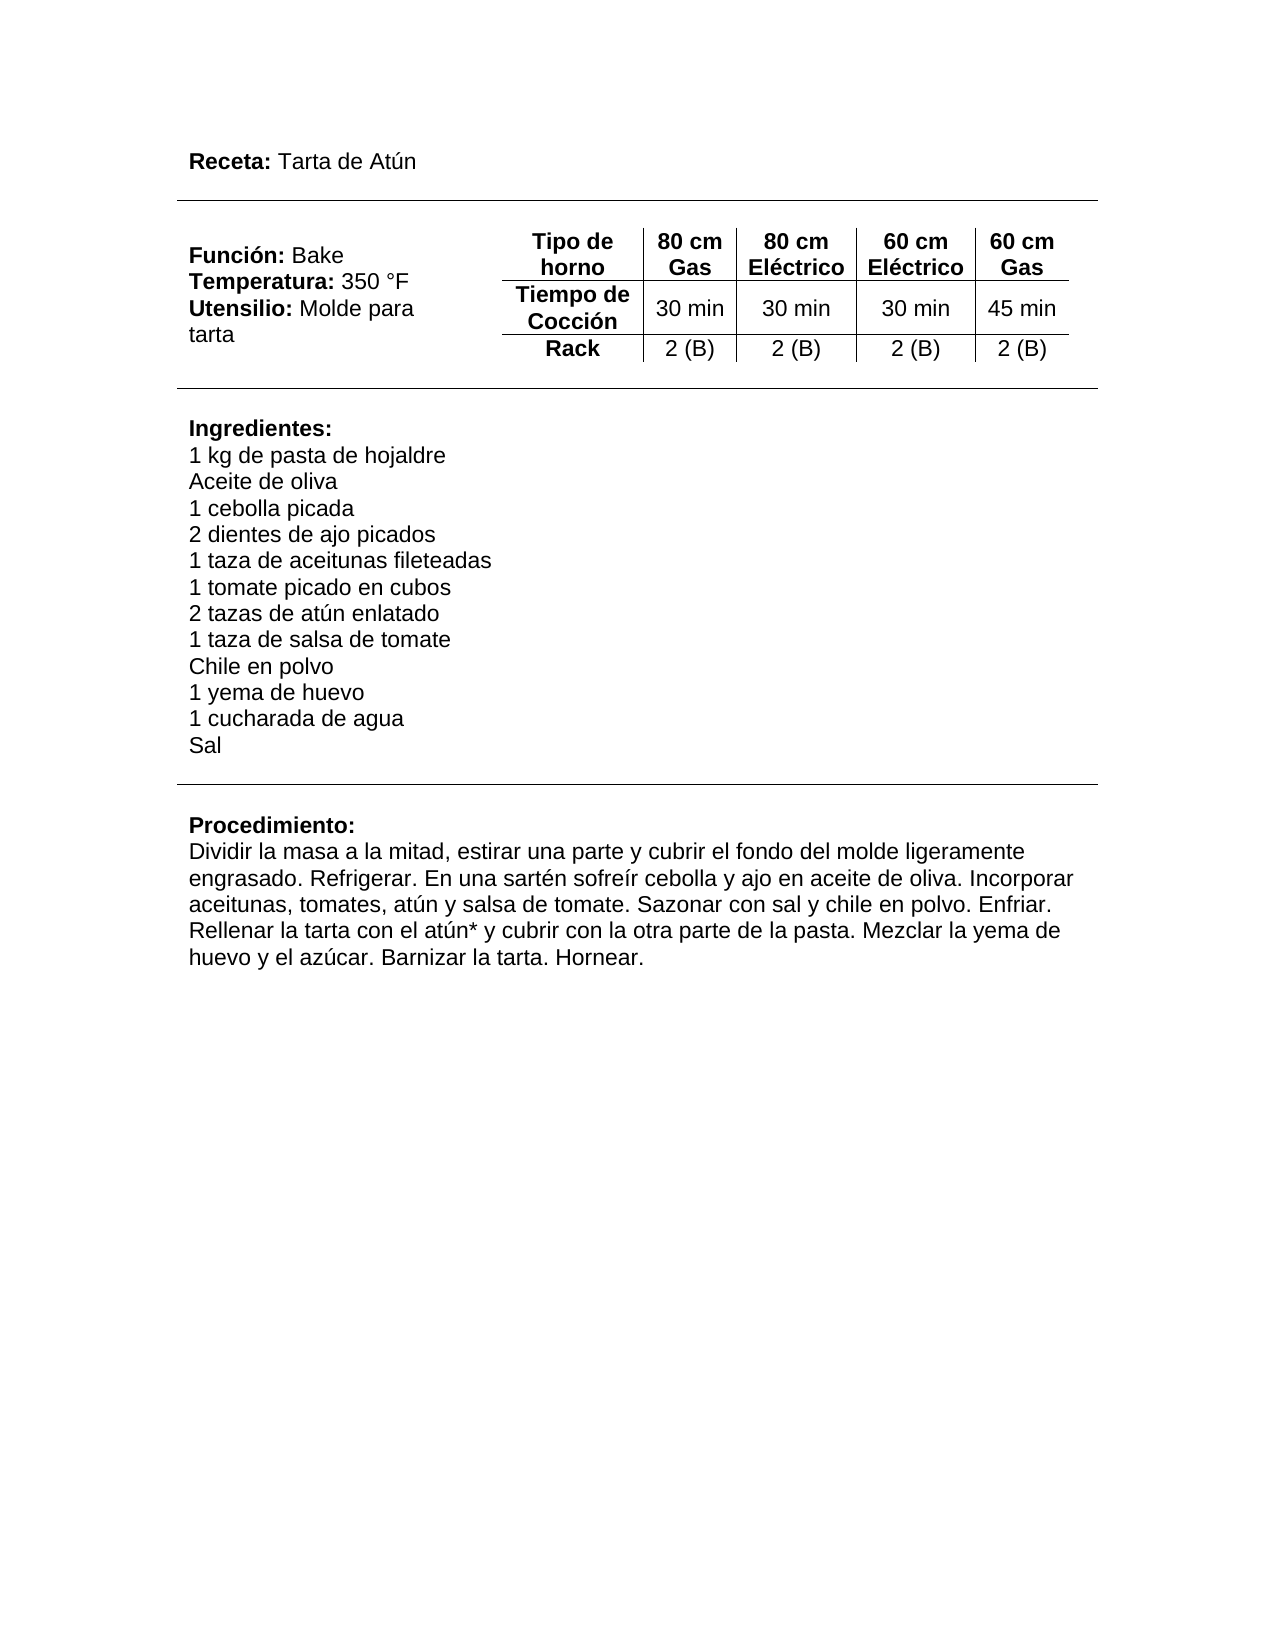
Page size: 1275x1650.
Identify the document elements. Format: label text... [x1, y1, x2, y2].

table_header Receta: Tarta de Atún [177, 148, 1098, 200]
table_cell Procedimiento: Dividir la masa a la mitad, estirar una parte y cubrir el fondo del molde ligeramente engrasado. Refrigerar. En una sartén sofreír cebolla y ajo en aceite de oliva. Incorporar aceitunas, tomates, atún y salsa de tomate. Sazonar con sal y chile en polvo. Enfriar. Rellenar la tarta con el atún* y cubrir con la otra parte de la pasta. Mezclar la yema de huevo y el azúcar. Barnizar la tarta. Hornear. [177, 785, 1098, 970]
table_cell [473, 201, 1098, 388]
table_cell Función: Bake Temperatura: 350 °F Utensilio: Molde para tarta [177, 201, 473, 388]
table_cell Ingredientes: 1 kg de pasta de hojaldre Aceite de oliva 1 cebolla picada 2 dientes de ajo picados 1 taza de aceitunas fileteadas 1 tomate picado en cubos 2 tazas de atún enlatado 1 taza de salsa de tomate Chile en polvo 1 yema de huevo 1 cucharada de agua Sal [177, 389, 1098, 784]
